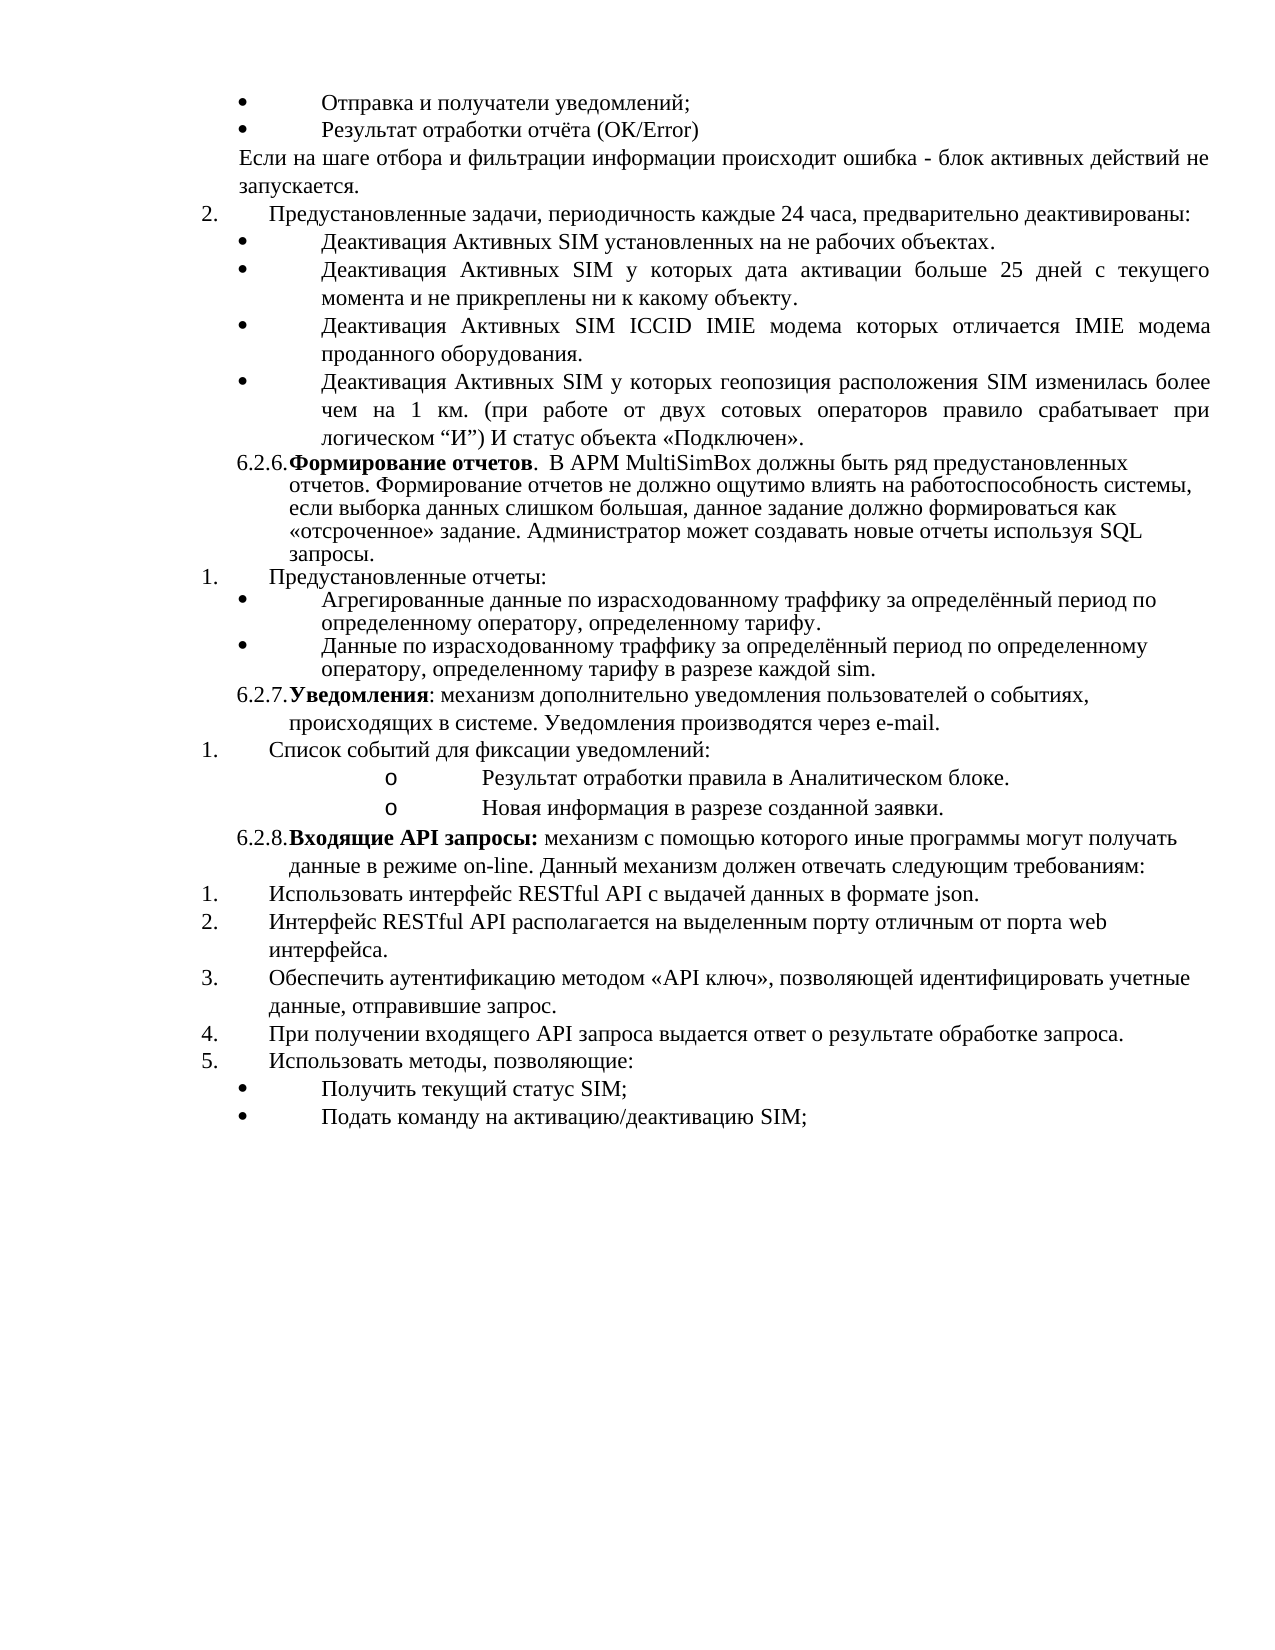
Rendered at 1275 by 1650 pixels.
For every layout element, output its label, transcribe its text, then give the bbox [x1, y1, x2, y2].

list Входящие API запросы: механизм с помощью которого иные программы могут получать данные в режиме on-line. Данный механизм должен отвечать следующим требованиям: [236, 824, 1211, 878]
list Уведомления: механизм дополнительно уведомления пользователей о событиях, происходящих в системе. Уведомления производятся через e-mail. [236, 681, 1211, 735]
list Деактивация Активных SIM ICCID IMIE модема которых отличается IMIE модема проданного оборудования. [239, 312, 1211, 366]
list Формирование отчетов. В АРМ MultiSimBox должны быть ряд предустановленных отчетов. Формирование отчетов не должно ощутимо влиять на работоспособность системы, если выборка данных слишком большая, данное задание должно формироваться как «отсроченное» задание. Администратор может создавать новые отчеты используя SQL запросы. [236, 452, 1211, 566]
list Отправка и получатели уведомлений; [239, 89, 1211, 115]
list Результат отработки правила в Аналитическом блоке. [384, 764, 1211, 793]
list Список событий для фиксации уведомлений: [201, 737, 1211, 763]
list Данные по израсходованному траффику за определённый период по определенному оператору, определенному тарифу в разрезе каждой sim. [239, 635, 1211, 681]
list Использовать интерфейс RESTful API с выдачей данных в формате json. [201, 880, 1211, 906]
list Деактивация Активных SIM у которых геопозиция расположения SIM изменилась более чем на 1 км. (при работе от двух сотовых операторов правило срабатывает при логическом “И”) И статус объекта «Подключен». [239, 368, 1211, 450]
list Предустановленные отчеты: [201, 566, 1211, 589]
list Подать команду на активацию/деактивацию SIM; [239, 1103, 1211, 1130]
list Предустановленные задачи, периодичность каждые 24 часа, предварительно деактивированы: [201, 200, 1211, 227]
list Интерфейс RESTful API располагается на выделенным порту отличным от порта web интерфейса. [201, 908, 1211, 962]
list Деактивация Активных SIM установленных на не рабочих объектах. [239, 228, 1211, 254]
list Агрегированные данные по израсходованному траффику за определённый период по определенному оператору, определенному тарифу. [239, 589, 1211, 635]
list Использовать методы, позволяющие: [201, 1048, 1211, 1074]
list Обеспечить аутентификацию методом «API ключ», позволяющей идентифицировать учетные данные, отправившие запрос. [201, 964, 1211, 1018]
list Деактивация Активных SIM у которых дата активации больше 25 дней с текущего момента и не прикреплены ни к какому объекту. [239, 256, 1211, 310]
list При получении входящего API запроса выдается ответ о результате обработке запроса. [201, 1020, 1211, 1046]
list Новая информация в разрезе созданной заявки. [384, 794, 1211, 823]
list Если на шаге отбора и фильтрации информации происходит ошибка - блок активных действий не запускается. [239, 144, 1211, 199]
list Получить текущий статус SIM; [239, 1076, 1211, 1102]
list Результат отработки отчёта (ОК/Error) [239, 117, 1211, 143]
